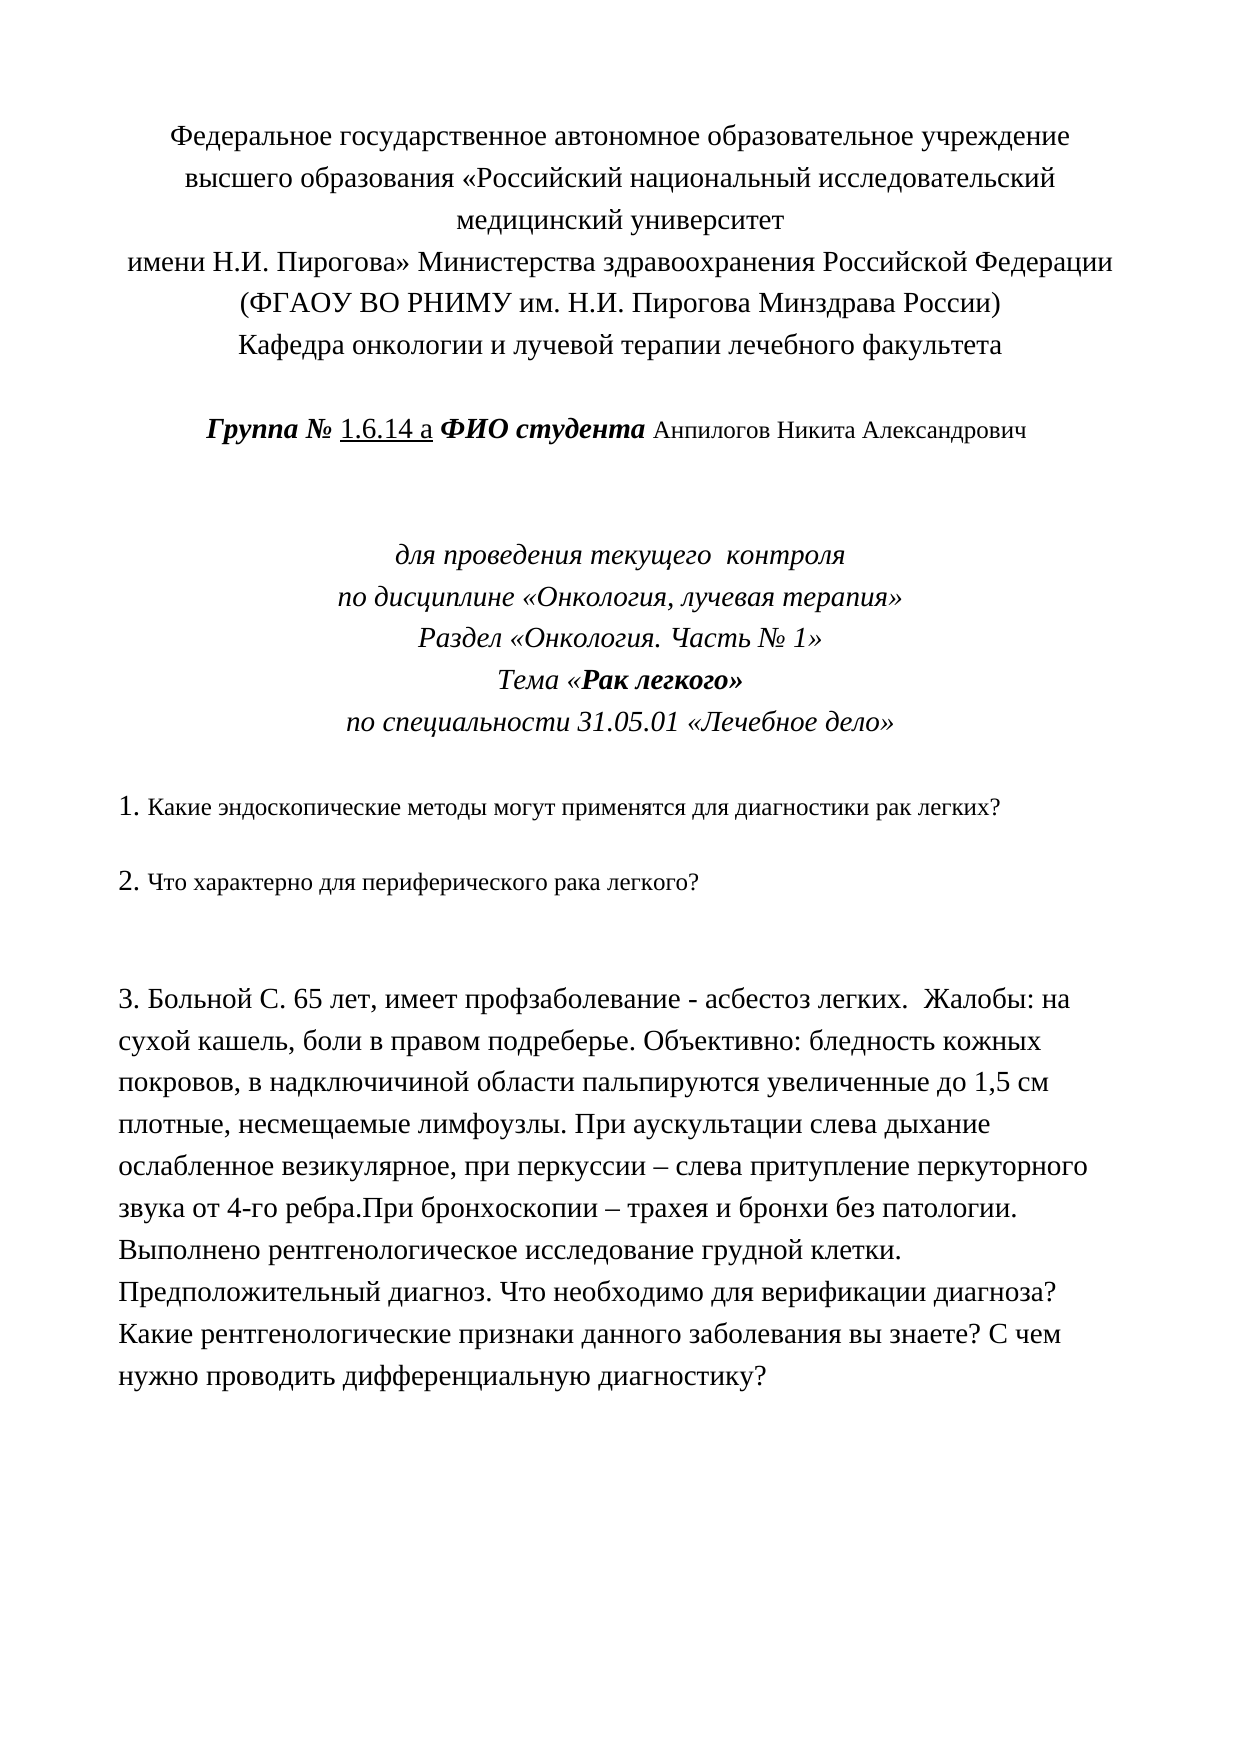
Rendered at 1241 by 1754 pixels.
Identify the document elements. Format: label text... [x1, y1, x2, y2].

text 3. Больной С. 65 лет, имеет профзаболевание - асбестоз легких. Жалобы: на сухой кашель, боли в правом подреберье. Объективно: бледность кожных покровов, в надключичиной области пальпируются увеличенные до 1,5 см плотные, несмещаемые лимфоузлы. При аускультации слева дыхание ослабленное везикулярное, при перкуссии – слева притупление перкуторного звука от 4-го ребра.При бронхоскопии – трахея и бронхи без патологии. Выполнено рентгенологическое исследование грудной клетки. Предположительный диагноз. Что необходимо для верификации диагноза? Какие рентгенологические признаки данного заболевания вы знаете? С чем нужно проводить дифференциальную диагностику? [118, 981, 1122, 1391]
text по дисциплине «Онкология, лучевая терапия» [118, 579, 1122, 612]
text по специальности 31.05.01 «Лечебное дело» [118, 704, 1122, 738]
text Группа № 1.6.14 а ФИО студента Анпилогов Никита Александрович [118, 411, 1122, 445]
text Федеральное государственное автономное образовательное учреждение [118, 118, 1122, 152]
text 1. Какие эндоскопические методы могут применятся для диагностики рак легких? [118, 788, 1122, 822]
text высшего образования «Российский национальный исследовательский медицинский университет [118, 160, 1122, 235]
text Тема «Рак легкого» [118, 662, 1122, 696]
text 2. Что характерно для периферического рака легкого? [118, 863, 1122, 897]
text имени Н.И. Пирогова» Министерства здравоохранения Российской Федерации [118, 244, 1122, 277]
text (ФГАОУ ВО РНИМУ им. Н.И. Пирогова Минздрава России) [118, 286, 1122, 319]
text Раздел «Онкология. Часть № 1» [118, 621, 1122, 654]
text Кафедра онкологии и лучевой терапии лечебного факультета [118, 327, 1122, 361]
text для проведения текущего контроля [118, 537, 1122, 570]
